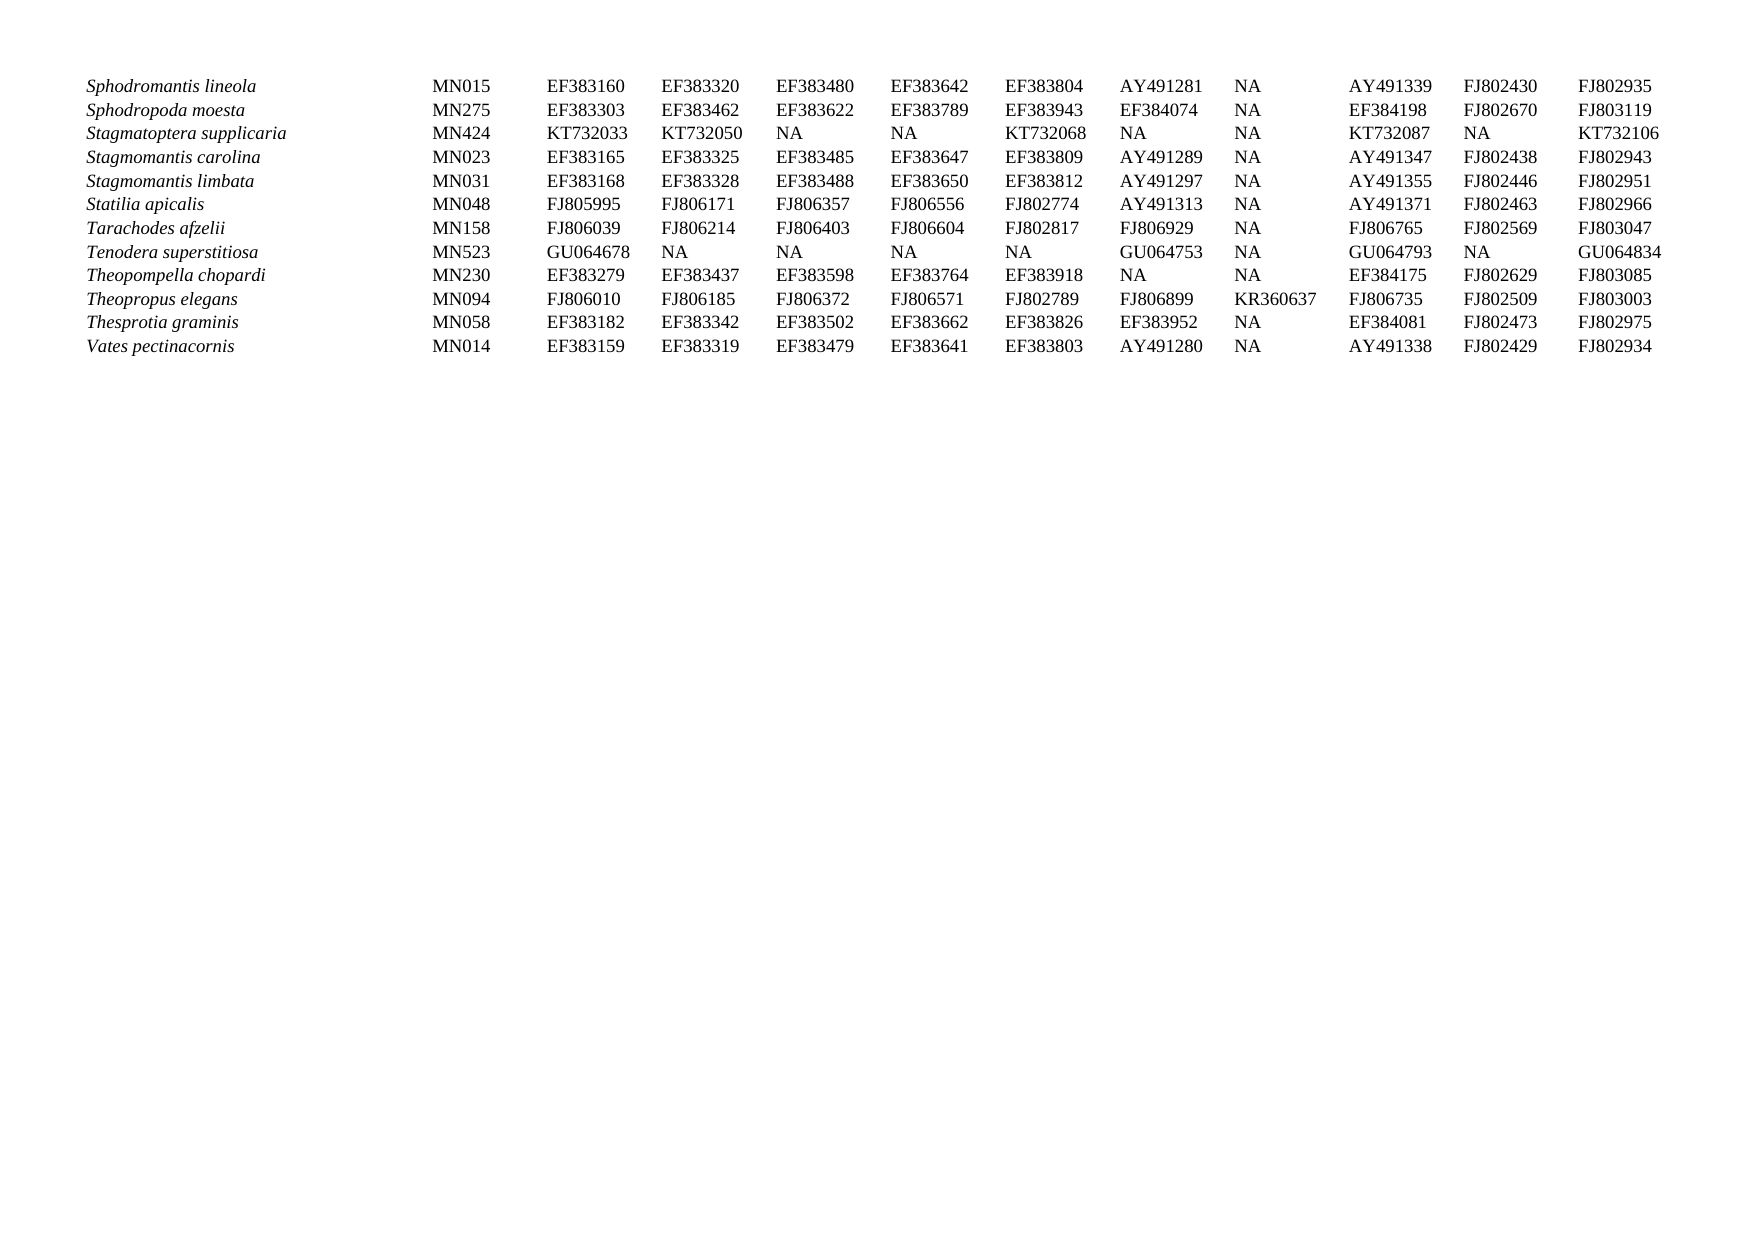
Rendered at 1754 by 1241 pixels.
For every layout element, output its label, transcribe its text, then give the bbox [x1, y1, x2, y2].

table_cell AY491313 [1108, 193, 1223, 217]
table_cell EF383647 [879, 146, 994, 169]
table_cell NA [1223, 170, 1337, 193]
table_cell FJ806899 [1108, 288, 1223, 311]
table_cell FJ803085 [1567, 264, 1681, 288]
table_cell FJ802446 [1452, 170, 1567, 193]
table_cell EF384198 [1338, 99, 1452, 122]
table_cell NA [1452, 241, 1567, 264]
table_cell EF383182 [535, 311, 650, 335]
table_cell EF383502 [765, 311, 879, 335]
table_cell FJ806765 [1338, 217, 1452, 241]
table_cell Stagmomantis carolina [75, 146, 421, 169]
table_cell EF383325 [650, 146, 764, 169]
table_cell EF383918 [994, 264, 1108, 288]
table_cell FJ802670 [1452, 99, 1567, 122]
table_cell KR360637 [1223, 288, 1337, 311]
table_cell NA [765, 241, 879, 264]
table_cell FJ802966 [1567, 193, 1681, 217]
table_cell AY491289 [1108, 146, 1223, 169]
table_cell AY491347 [1338, 146, 1452, 169]
table_cell FJ806214 [650, 217, 764, 241]
table_cell FJ802789 [994, 288, 1108, 311]
table_cell Stagmatoptera supplicaria [75, 122, 421, 146]
table_cell FJ802934 [1567, 335, 1681, 359]
table_cell FJ803003 [1567, 288, 1681, 311]
table_cell MN058 [421, 311, 535, 335]
table_cell EF383479 [765, 335, 879, 359]
table_cell EF383764 [879, 264, 994, 288]
table_cell EF383803 [994, 335, 1108, 359]
table_cell EF383160 [535, 75, 650, 99]
table_cell GU064753 [1108, 241, 1223, 264]
table_cell EF383165 [535, 146, 650, 169]
table_cell MN023 [421, 146, 535, 169]
table_cell EF383168 [535, 170, 650, 193]
table_cell FJ802975 [1567, 311, 1681, 335]
table_cell EF384074 [1108, 99, 1223, 122]
table_cell FJ802935 [1567, 75, 1681, 99]
table_cell EF383622 [765, 99, 879, 122]
table_cell EF384081 [1338, 311, 1452, 335]
table_cell EF383279 [535, 264, 650, 288]
table_cell EF383943 [994, 99, 1108, 122]
table_cell EF383480 [765, 75, 879, 99]
table_cell EF384175 [1338, 264, 1452, 288]
table_cell EF383488 [765, 170, 879, 193]
table_cell AY491371 [1338, 193, 1452, 217]
table_cell FJ806571 [879, 288, 994, 311]
table_cell KT732050 [650, 122, 764, 146]
table_cell GU064793 [1338, 241, 1452, 264]
table_cell MN094 [421, 288, 535, 311]
table_cell MN048 [421, 193, 535, 217]
table_cell NA [765, 122, 879, 146]
table_cell AY491281 [1108, 75, 1223, 99]
table_cell NA [1223, 99, 1337, 122]
table_cell Stagmomantis limbata [75, 170, 421, 193]
table_cell EF383485 [765, 146, 879, 169]
table_cell MN424 [421, 122, 535, 146]
table_cell FJ802817 [994, 217, 1108, 241]
table_cell FJ802943 [1567, 146, 1681, 169]
table_cell FJ802774 [994, 193, 1108, 217]
table_cell FJ806357 [765, 193, 879, 217]
table_cell MN230 [421, 264, 535, 288]
table_cell EF383641 [879, 335, 994, 359]
table_cell GU064678 [535, 241, 650, 264]
table_cell EF383804 [994, 75, 1108, 99]
table_cell FJ802951 [1567, 170, 1681, 193]
table_cell NA [1223, 75, 1337, 99]
table_cell Tenodera superstitiosa [75, 241, 421, 264]
table_cell EF383303 [535, 99, 650, 122]
table_cell AY491339 [1338, 75, 1452, 99]
table_cell EF383789 [879, 99, 994, 122]
table_cell AY491338 [1338, 335, 1452, 359]
table_cell Statilia apicalis [75, 193, 421, 217]
table_cell FJ806403 [765, 217, 879, 241]
table_cell NA [1223, 122, 1337, 146]
table_cell EF383826 [994, 311, 1108, 335]
table_cell Theopompella chopardi [75, 264, 421, 288]
table_cell NA [879, 241, 994, 264]
table_cell FJ802569 [1452, 217, 1567, 241]
table_cell FJ806735 [1338, 288, 1452, 311]
table_cell FJ802629 [1452, 264, 1567, 288]
table_cell Vates pectinacornis [75, 335, 421, 359]
table_cell FJ806010 [535, 288, 650, 311]
table_cell EF383328 [650, 170, 764, 193]
table_cell EF383650 [879, 170, 994, 193]
table_cell NA [1223, 241, 1337, 264]
table_cell FJ806556 [879, 193, 994, 217]
table_cell FJ806372 [765, 288, 879, 311]
table_cell FJ806039 [535, 217, 650, 241]
table_cell FJ802438 [1452, 146, 1567, 169]
table_cell NA [994, 241, 1108, 264]
table_cell EF383437 [650, 264, 764, 288]
table_cell Thesprotia graminis [75, 311, 421, 335]
table_cell MN158 [421, 217, 535, 241]
table_cell AY491280 [1108, 335, 1223, 359]
table_cell EF383462 [650, 99, 764, 122]
table_cell MN523 [421, 241, 535, 264]
table_cell GU064834 [1567, 241, 1681, 264]
table_cell MN015 [421, 75, 535, 99]
table_cell FJ803119 [1567, 99, 1681, 122]
table_cell EF383159 [535, 335, 650, 359]
table_cell EF383320 [650, 75, 764, 99]
table_cell KT732087 [1338, 122, 1452, 146]
table_cell FJ802429 [1452, 335, 1567, 359]
table_cell FJ803047 [1567, 217, 1681, 241]
table_cell NA [1452, 122, 1567, 146]
table_cell Sphodropoda moesta [75, 99, 421, 122]
table_cell EF383319 [650, 335, 764, 359]
table_cell Theopropus elegans [75, 288, 421, 311]
table_cell EF383662 [879, 311, 994, 335]
table_cell FJ802430 [1452, 75, 1567, 99]
table_cell NA [1108, 264, 1223, 288]
table_cell AY491355 [1338, 170, 1452, 193]
table_cell FJ806185 [650, 288, 764, 311]
table_cell FJ802463 [1452, 193, 1567, 217]
table_cell NA [1108, 122, 1223, 146]
table_cell Tarachodes afzelii [75, 217, 421, 241]
table_cell MN014 [421, 335, 535, 359]
table_cell EF383642 [879, 75, 994, 99]
table_cell NA [1223, 217, 1337, 241]
table_cell FJ802509 [1452, 288, 1567, 311]
table_cell EF383809 [994, 146, 1108, 169]
table_cell KT732106 [1567, 122, 1681, 146]
table_cell NA [1223, 264, 1337, 288]
table_cell EF383598 [765, 264, 879, 288]
table_cell NA [1223, 146, 1337, 169]
table_cell FJ806604 [879, 217, 994, 241]
table_cell NA [650, 241, 764, 264]
table_cell NA [1223, 193, 1337, 217]
table_cell NA [1223, 311, 1337, 335]
table_cell FJ802473 [1452, 311, 1567, 335]
table_cell FJ805995 [535, 193, 650, 217]
table_cell EF383342 [650, 311, 764, 335]
table_cell AY491297 [1108, 170, 1223, 193]
table_cell FJ806929 [1108, 217, 1223, 241]
table_cell KT732068 [994, 122, 1108, 146]
table_cell KT732033 [535, 122, 650, 146]
table_cell Sphodromantis lineola [75, 75, 421, 99]
table_cell NA [1223, 335, 1337, 359]
table_cell MN031 [421, 170, 535, 193]
table_cell NA [879, 122, 994, 146]
table_cell FJ806171 [650, 193, 764, 217]
table_cell EF383952 [1108, 311, 1223, 335]
table_cell EF383812 [994, 170, 1108, 193]
table_cell MN275 [421, 99, 535, 122]
